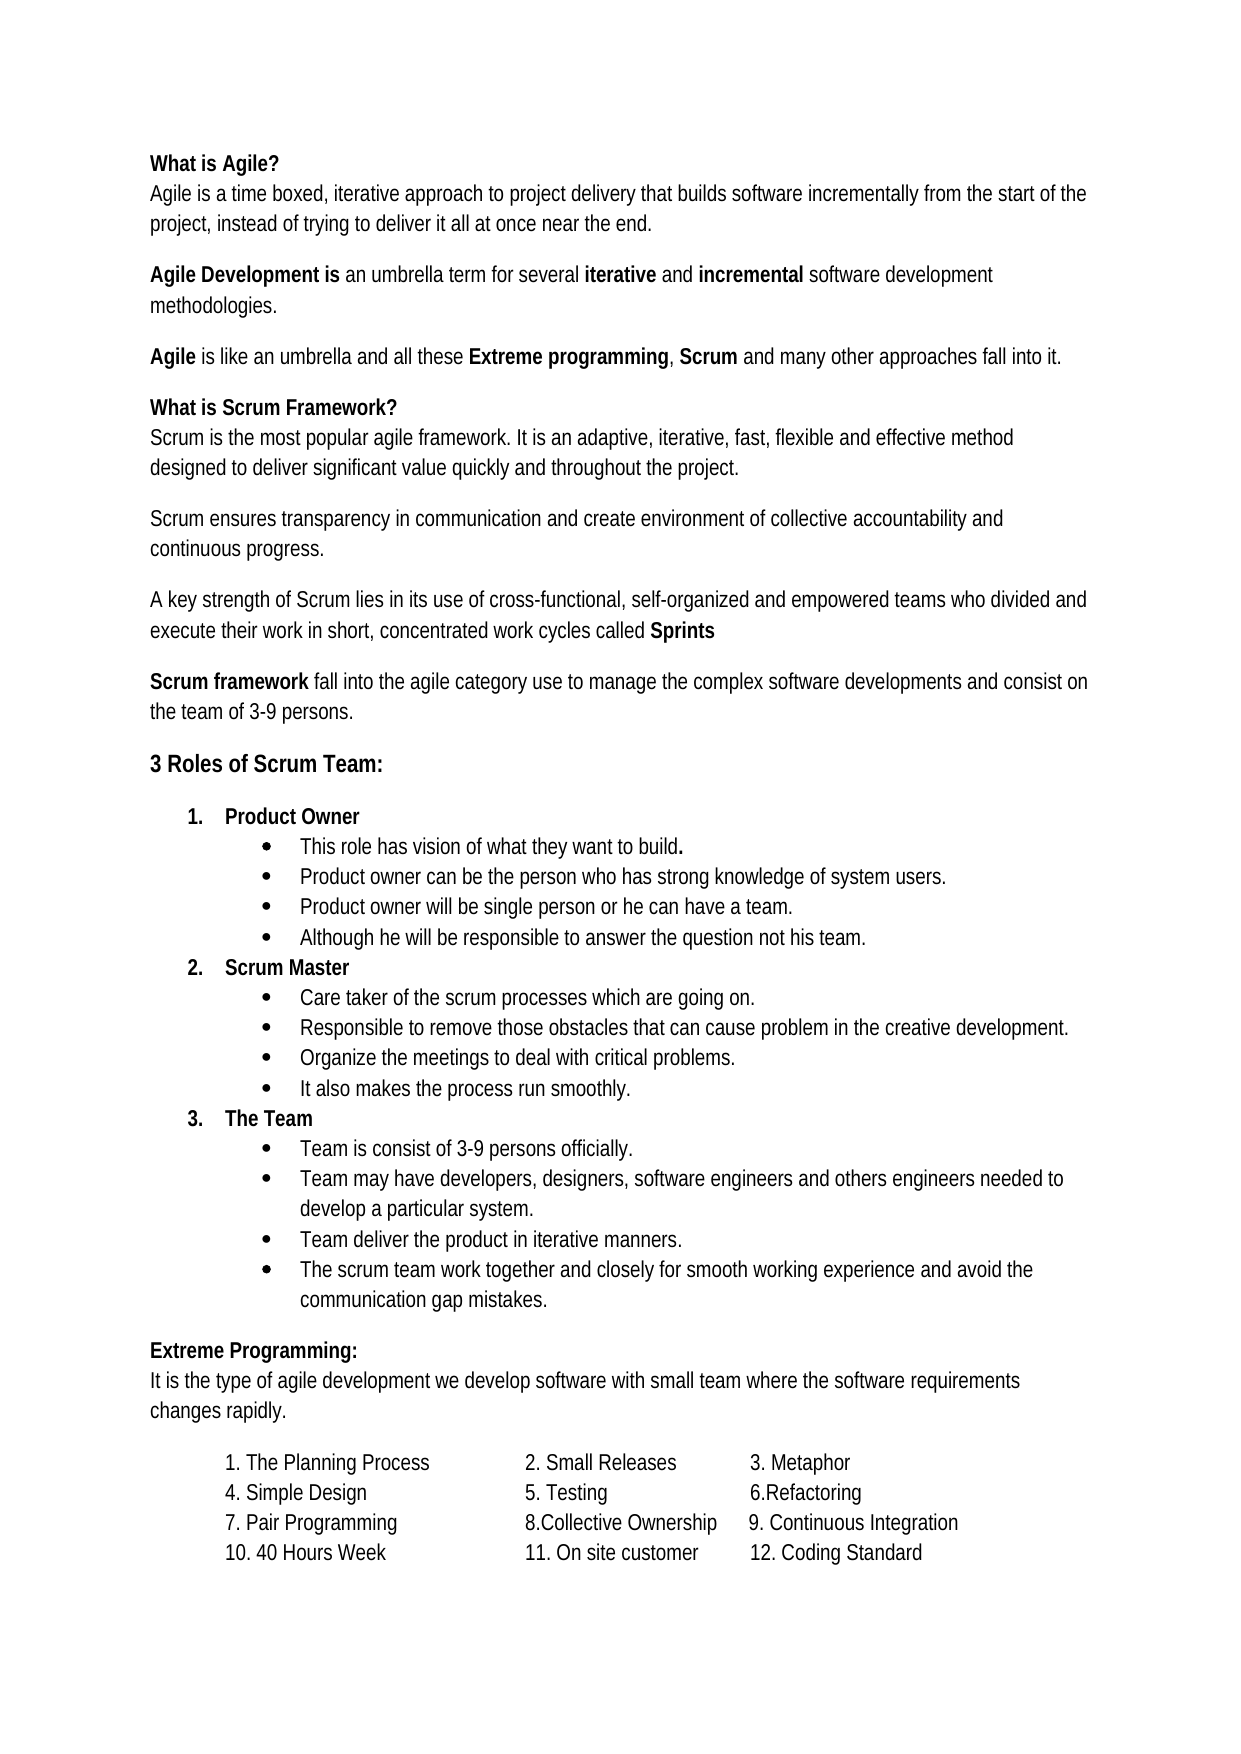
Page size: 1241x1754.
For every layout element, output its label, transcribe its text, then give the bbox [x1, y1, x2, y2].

list Team deliver the product in iterative manners. [262, 1226, 1090, 1252]
list Care taker of the scrum processes which are going on. [262, 984, 1090, 1010]
text 3 Roles of Scrum Team: [150, 749, 1090, 778]
list Product Owner [187, 803, 1090, 829]
list Product owner can be the person who has strong knowledge of system users. [262, 863, 1090, 889]
list Although he will be responsible to answer the question not his team. [262, 923, 1090, 950]
text Agile Development is an umbrella term for several iterative and incremental software development methodologies. [150, 261, 1090, 318]
text Extreme Programming: It is the type of agile development we develop software with small team where the software requirements changes rapidly. [150, 1337, 1090, 1424]
list 1. The Planning Process 2. Small Releases 3. Metaphor [225, 1448, 1090, 1475]
list Responsible to remove those obstacles that can cause problem in the creative development. [262, 1014, 1090, 1041]
text What is Agile? Agile is a time boxed, iterative approach to project delivery that builds software incrementally from the start of the project, instead of trying to deliver it all at once near the end. [150, 150, 1090, 237]
text Scrum framework fall into the agile category use to manage the complex software developments and consist on the team of 3-9 persons. [150, 668, 1090, 724]
list The scrum team work together and closely for smooth working experience and avoid the communication gap mistakes. [262, 1256, 1090, 1312]
text Agile is like an umbrella and all these Extreme programming, Scrum and many other approaches fall into it. [150, 343, 1090, 369]
list Scrum Master [187, 954, 1090, 980]
list Organize the meetings to deal with critical problems. [262, 1044, 1090, 1071]
text What is Scrum Framework? Scrum is the most popular agile framework. It is an adaptive, iterative, fast, flexible and effective method designed to deliver significant value quickly and throughout the project. [150, 394, 1090, 481]
list The Team [187, 1105, 1090, 1131]
list 10. 40 Hours Week 11. On site customer 12. Coding Standard [225, 1539, 1090, 1566]
list This role has vision of what they want to build. [262, 833, 1090, 859]
list 4. Simple Design 5. Testing 6.Refactoring [225, 1479, 1090, 1505]
text A key strength of Scrum lies in its use of cross-functional, self-organized and empowered teams who divided and execute their work in short, concentrated work cycles called Sprints [150, 586, 1090, 643]
list It also makes the process run smoothly. [262, 1074, 1090, 1101]
list Team is consist of 3-9 persons officially. [262, 1135, 1090, 1161]
list 7. Pair Programming 8.Collective Ownership 9. Continuous Integration [225, 1509, 1090, 1535]
list Team may have developers, designers, software engineers and others engineers needed to develop a particular system. [262, 1165, 1090, 1222]
text Scrum ensures transparency in communication and create environment of collective accountability and continuous progress. [150, 505, 1090, 562]
list Product owner will be single person or he can have a team. [262, 893, 1090, 920]
